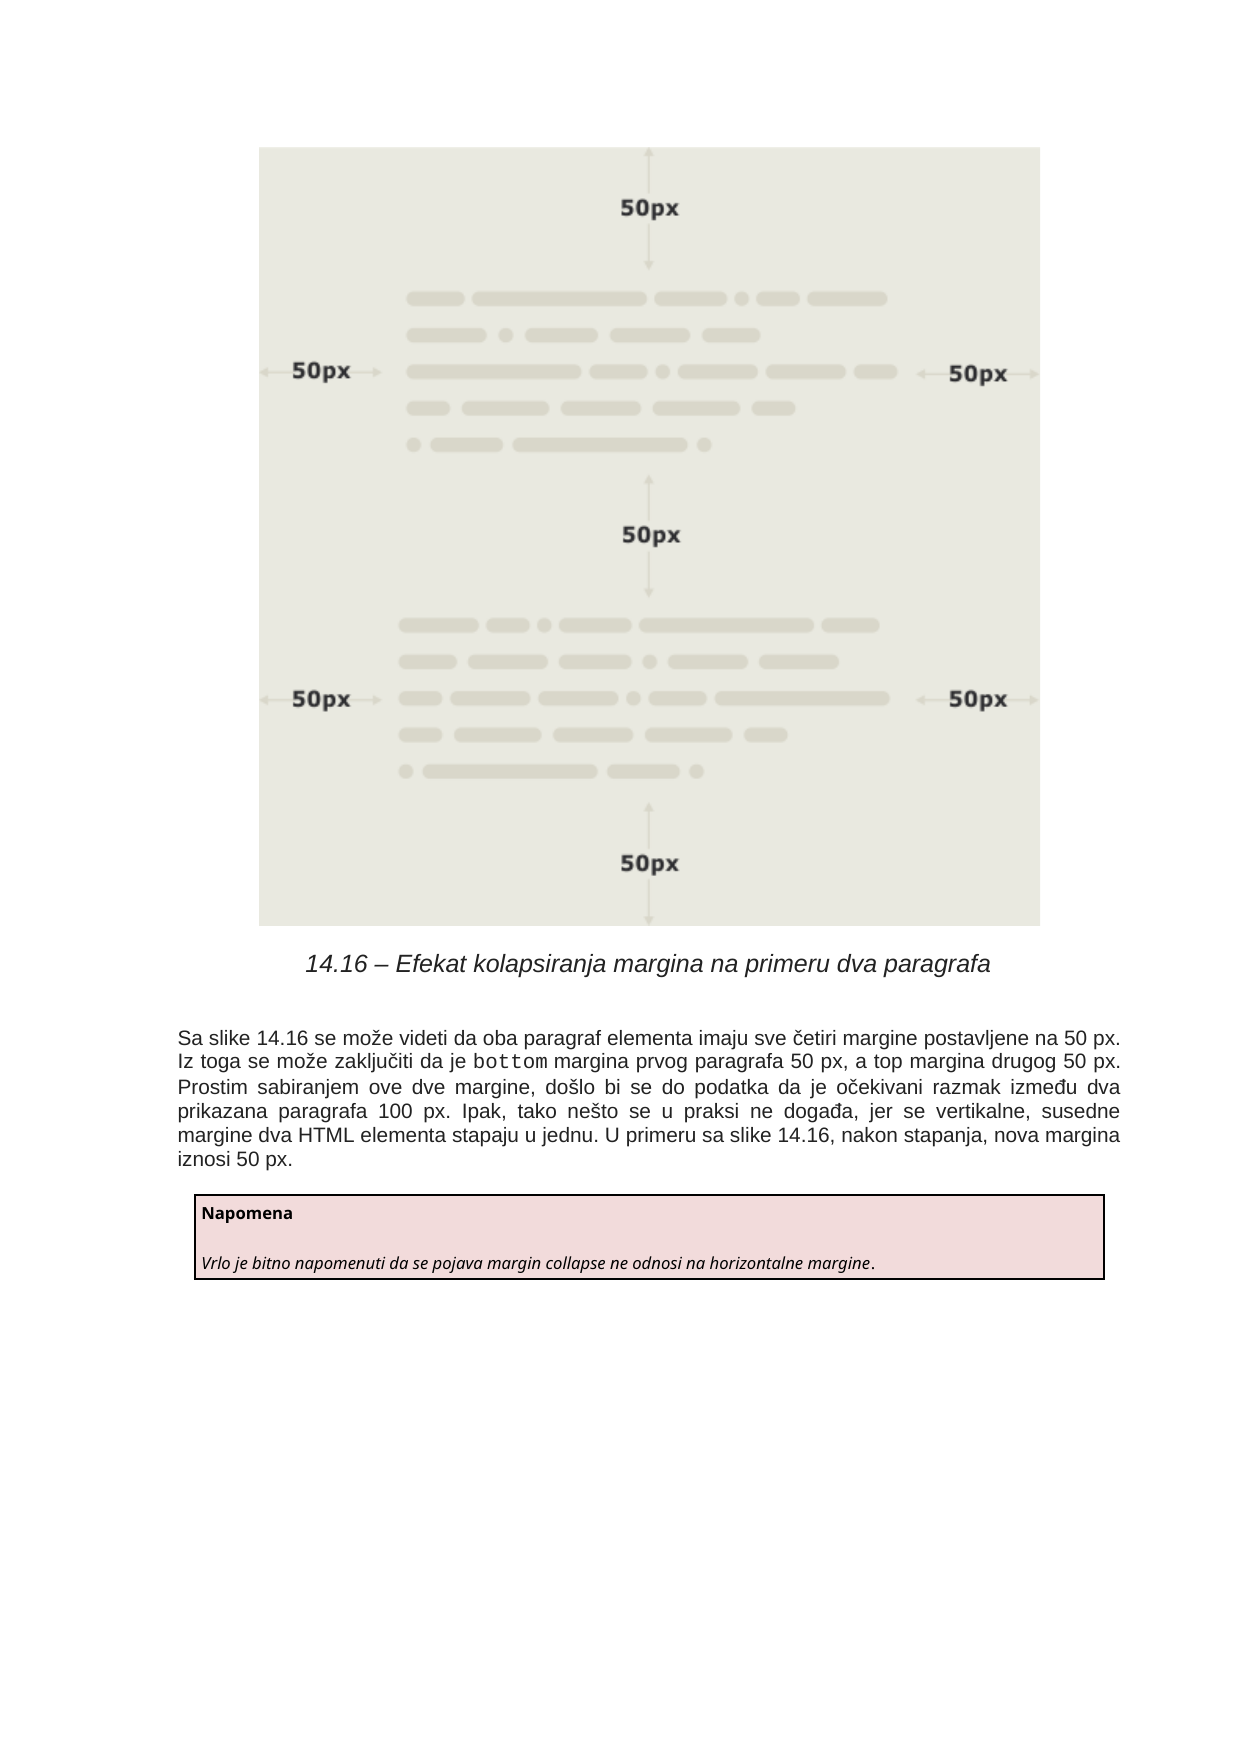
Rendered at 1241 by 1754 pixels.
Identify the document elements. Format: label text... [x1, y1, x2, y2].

picture [259, 147, 1041, 926]
table_header Napomena Vrlo je bitno napomenuti da se pojava margin collapse ne odnosi na horizontalne margine. [196, 1196, 1103, 1278]
text 14.16 – Efekat kolapsiranja margina na primeru dva paragrafa [177, 949, 1122, 978]
text Sa slike 14.16 se može videti da oba paragraf elementa imaju sve četiri margine postavljene na 50 px. Iz toga se može zaključiti da je bottom margina prvog paragrafa 50 px, a top margina drugog 50 px. Prostim sabiranjem ove dve margine, došlo bi se do podatka da je očekivani razmak između dva prikazana paragrafa 100 px. Ipak, tako nešto se u praksi ne događa, jer se vertikalne, susedne margine dva HTML elementa stapaju u jednu. U primeru sa slike 14.16, nakon stapanja, nova margina iznosi 50 px. [177, 1001, 1122, 1171]
